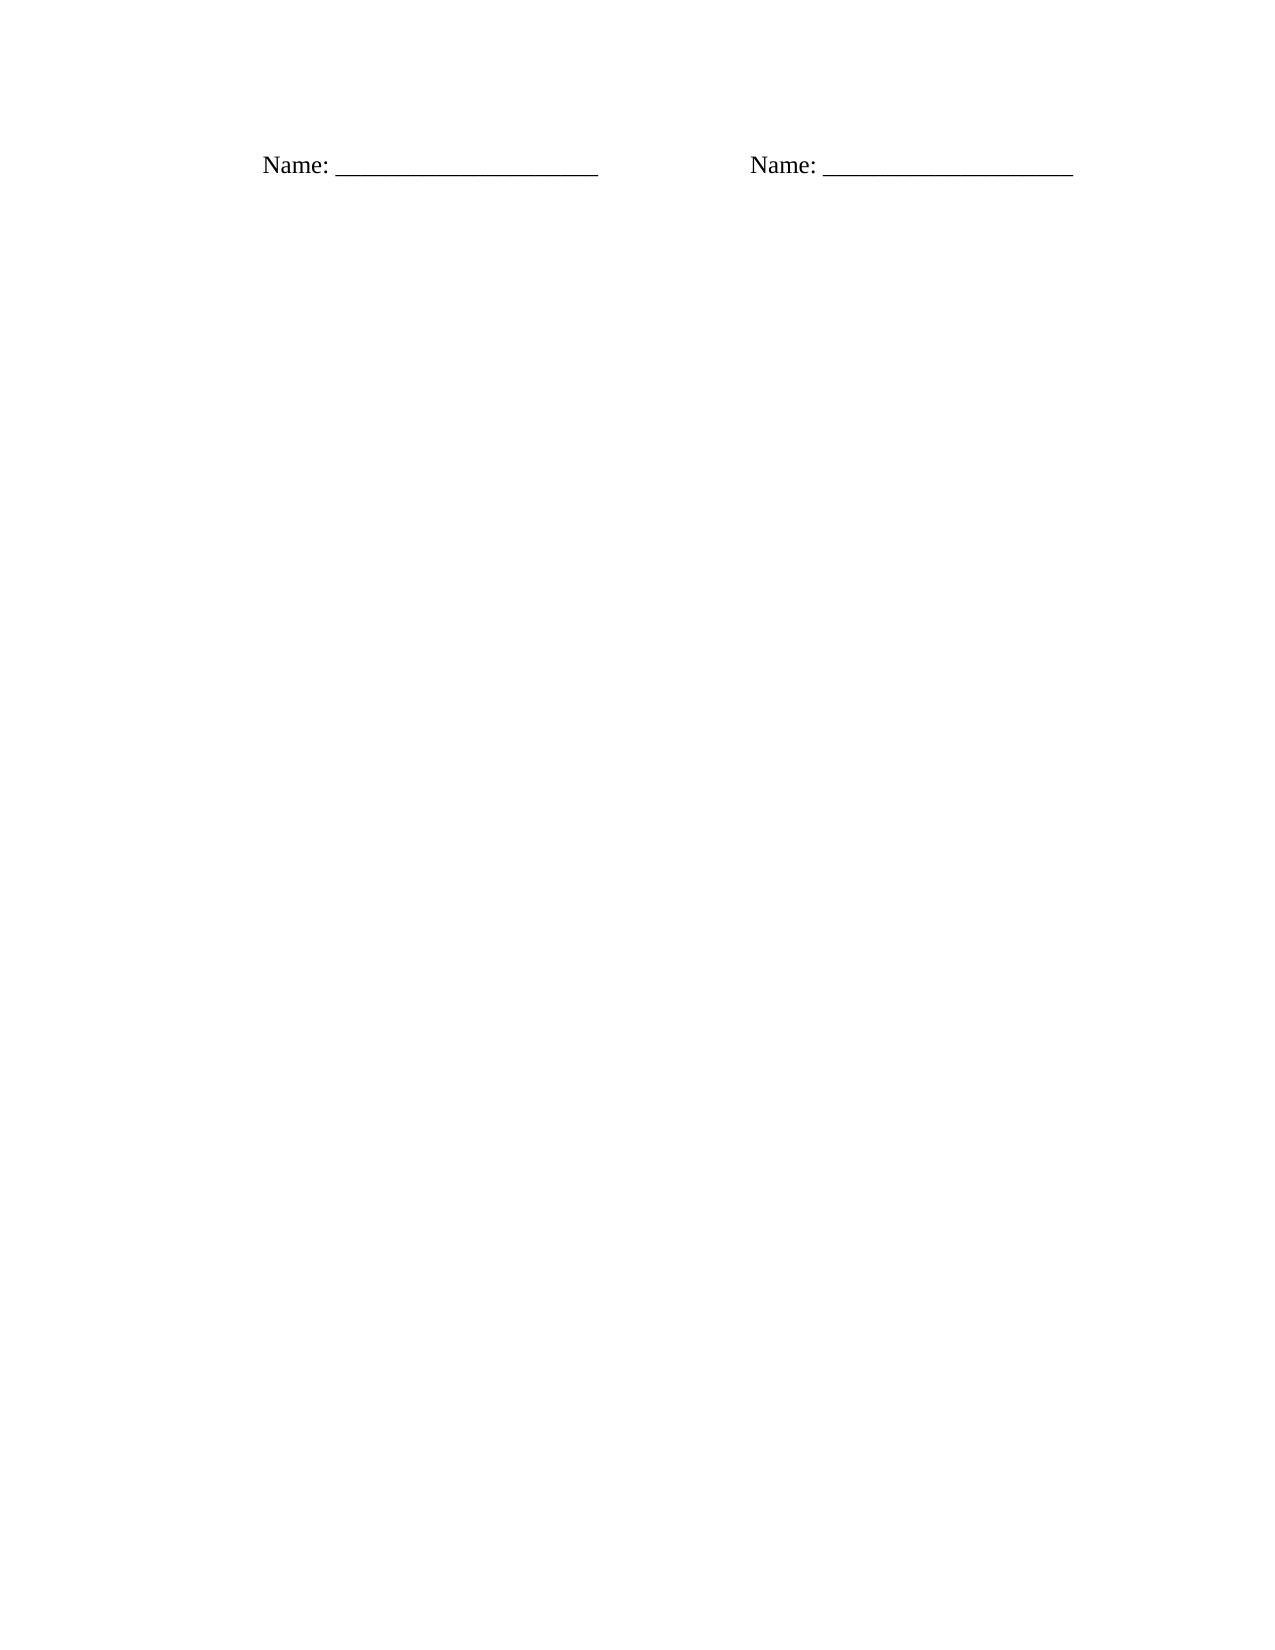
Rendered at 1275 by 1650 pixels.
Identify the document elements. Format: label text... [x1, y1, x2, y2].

list Name: _____________________ Name: ____________________ [225, 150, 1073, 179]
